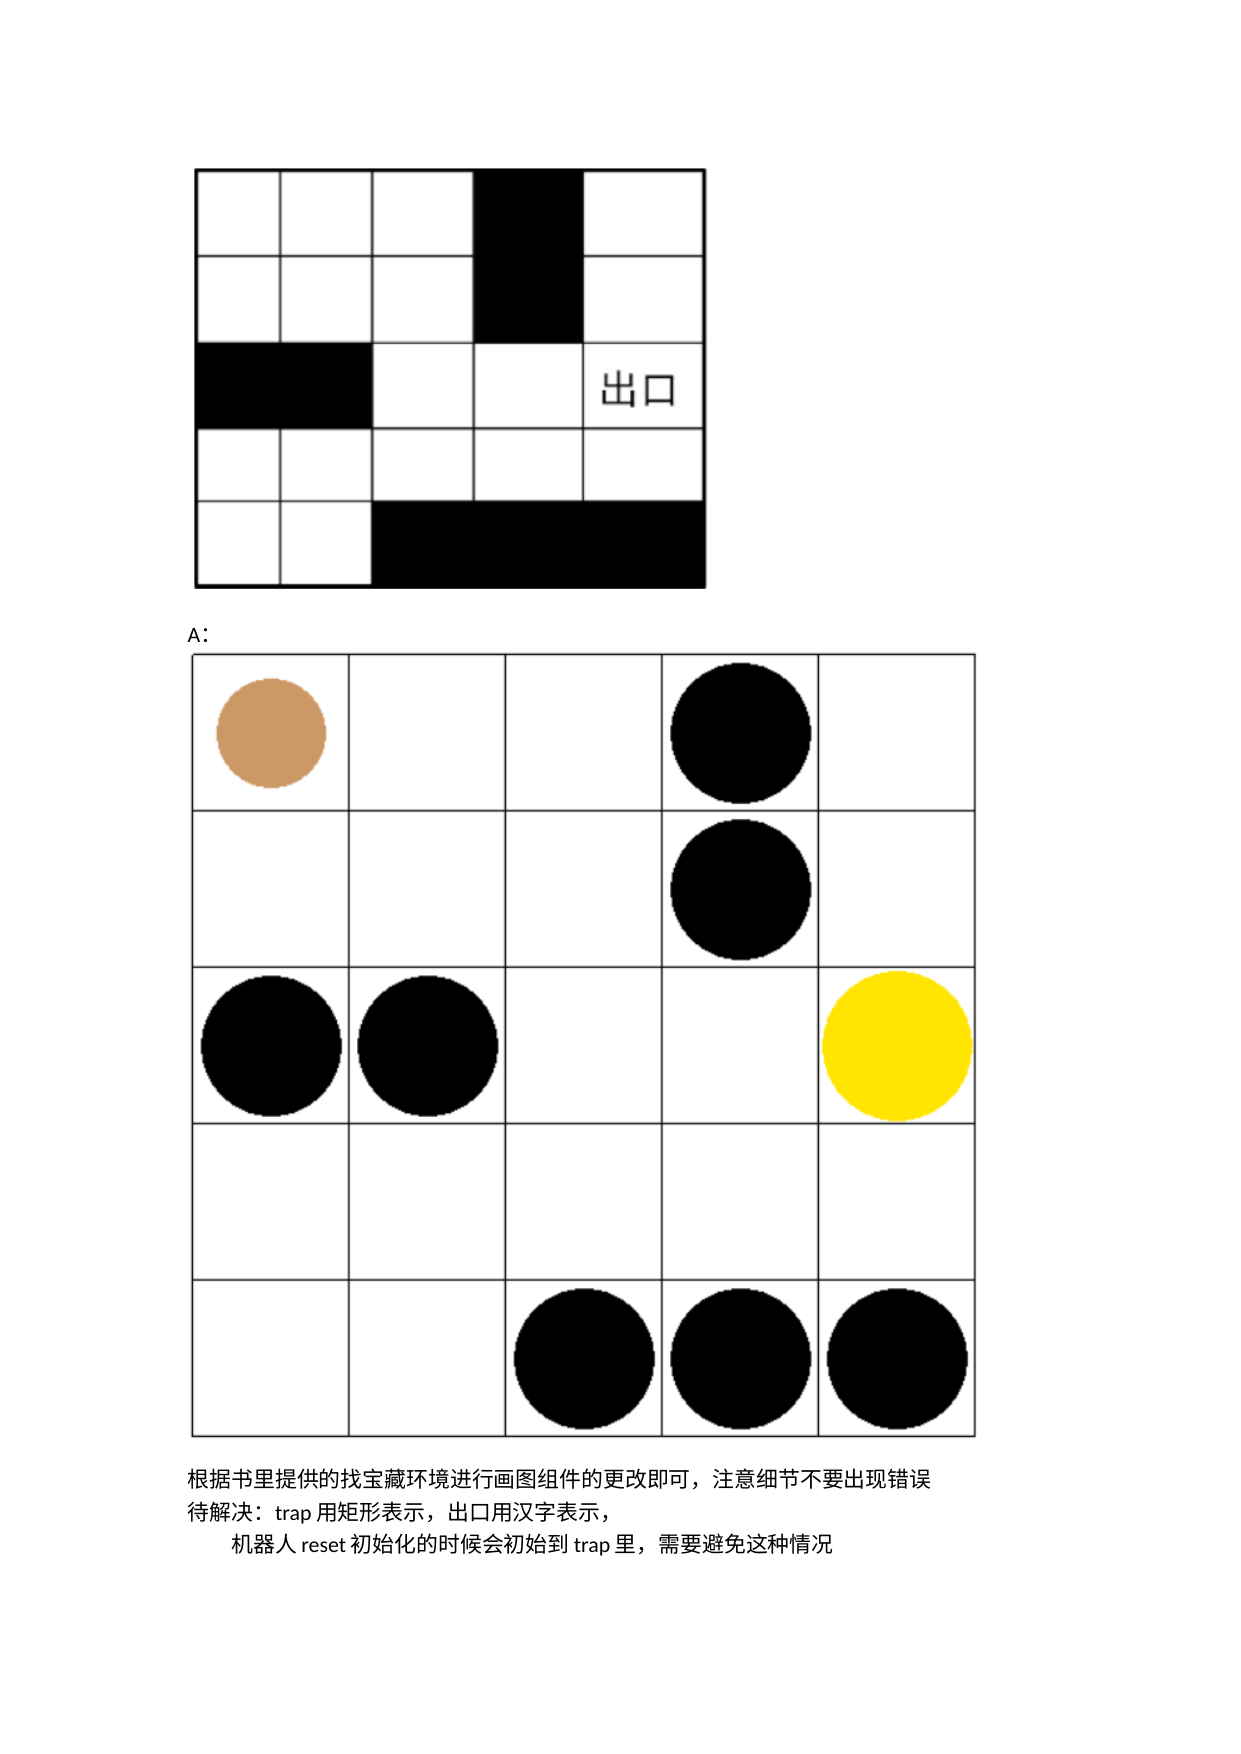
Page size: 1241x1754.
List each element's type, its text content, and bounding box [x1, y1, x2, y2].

text 根据书里提供的找宝藏环境进行画图组件的更改即可，注意细节不要出现错误 [187, 1462, 1053, 1494]
picture [187, 162, 713, 594]
text 待解决：trap用矩形表示，出口用汉字表示， [187, 1494, 1053, 1527]
text A： [187, 617, 1053, 649]
text 机器人reset初始化的时候会初始到trap里，需要避免这种情况 [187, 1527, 1053, 1559]
picture [187, 649, 982, 1441]
